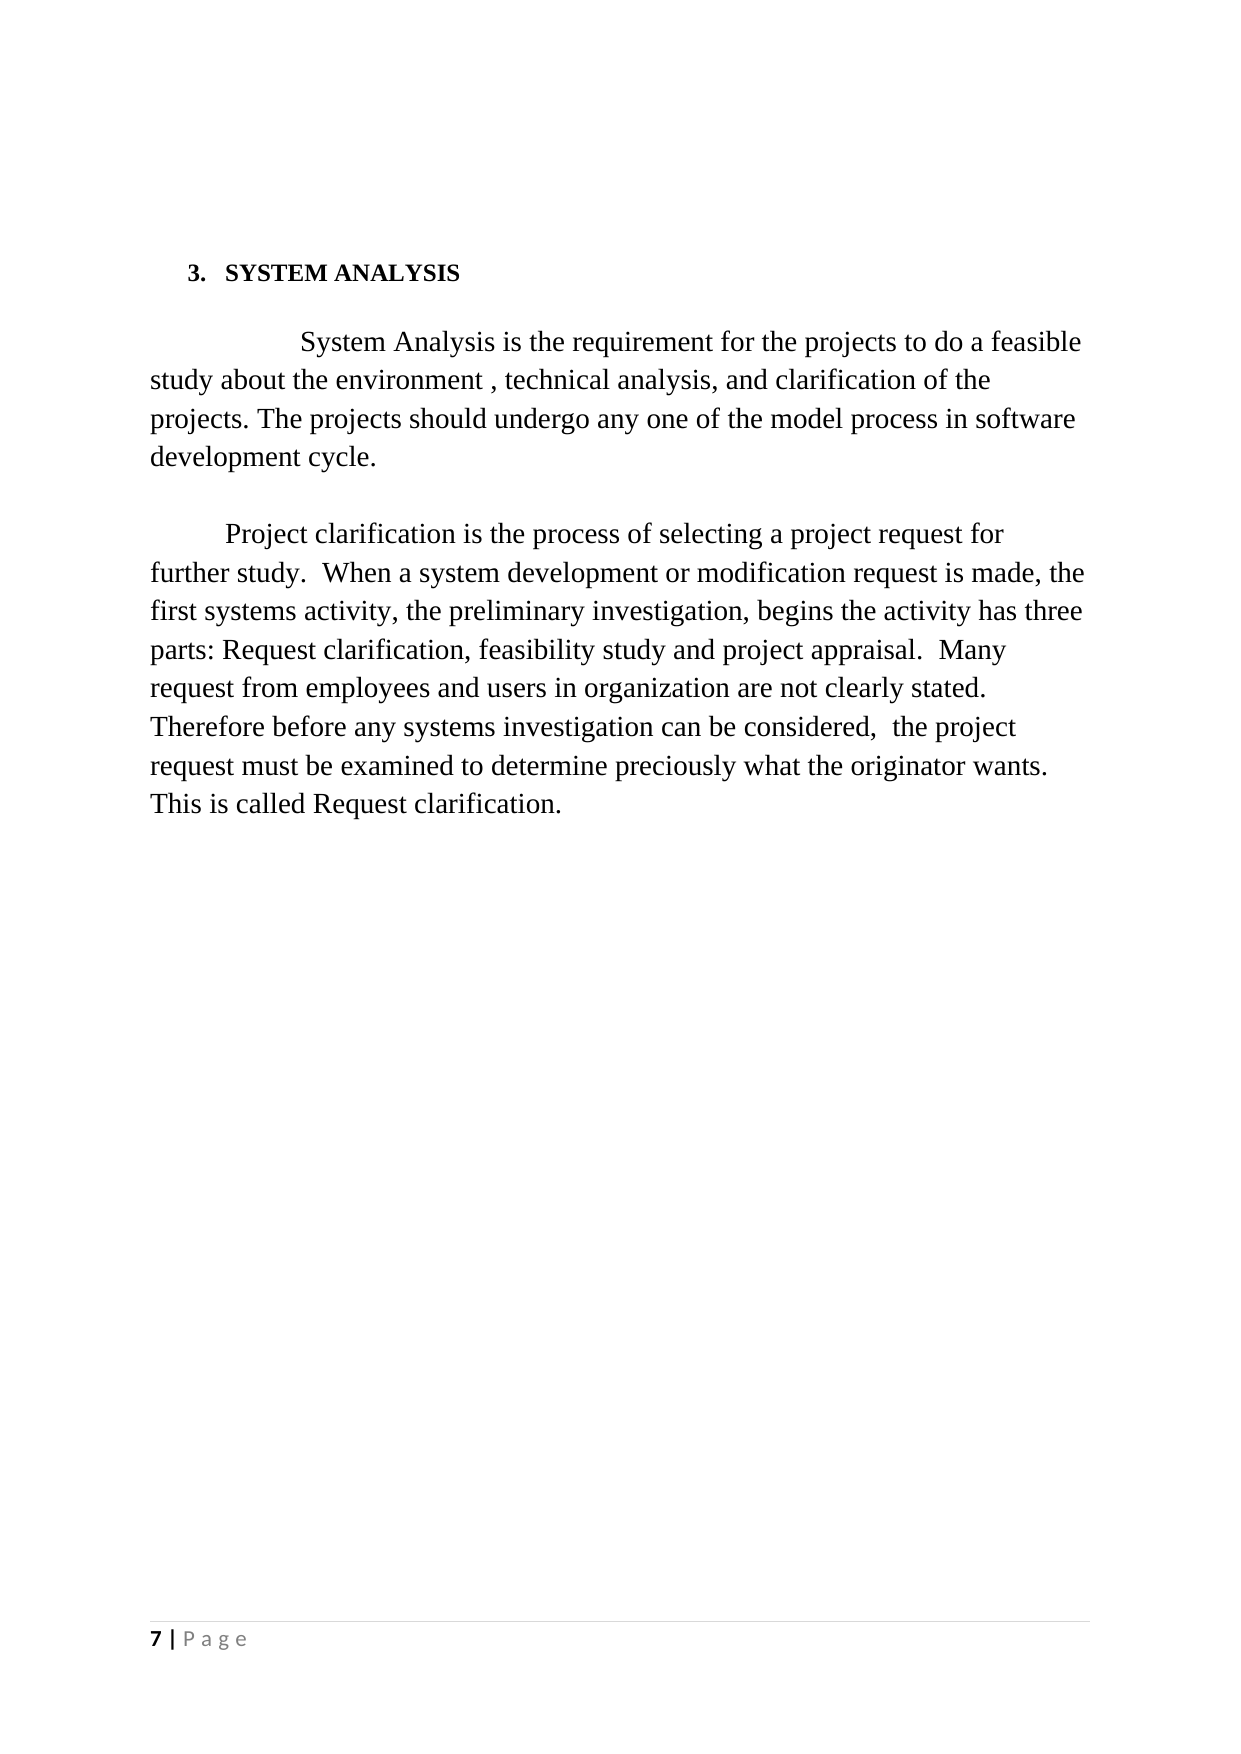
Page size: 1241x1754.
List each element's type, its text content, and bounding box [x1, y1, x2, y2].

list System Analysis is the requirement for the projects to do a feasible study about the environment , technical analysis, and clarification of the projects. The projects should undergo any one of the model process in software development cycle. [150, 324, 1090, 473]
list Project clarification is the process of selecting a project request for further study. When a system development or modification request is made, the first systems activity, the preliminary investigation, begins the activity has three parts: Request clarification, feasibility study and project appraisal. Many request from employees and users in organization are not clearly stated. [150, 516, 1090, 704]
list Therefore before any systems investigation can be considered, the project request must be examined to determine preciously what the originator wants. This is called Request clarification. [150, 709, 1090, 820]
list SYSTEM ANALYSIS [187, 258, 1090, 286]
